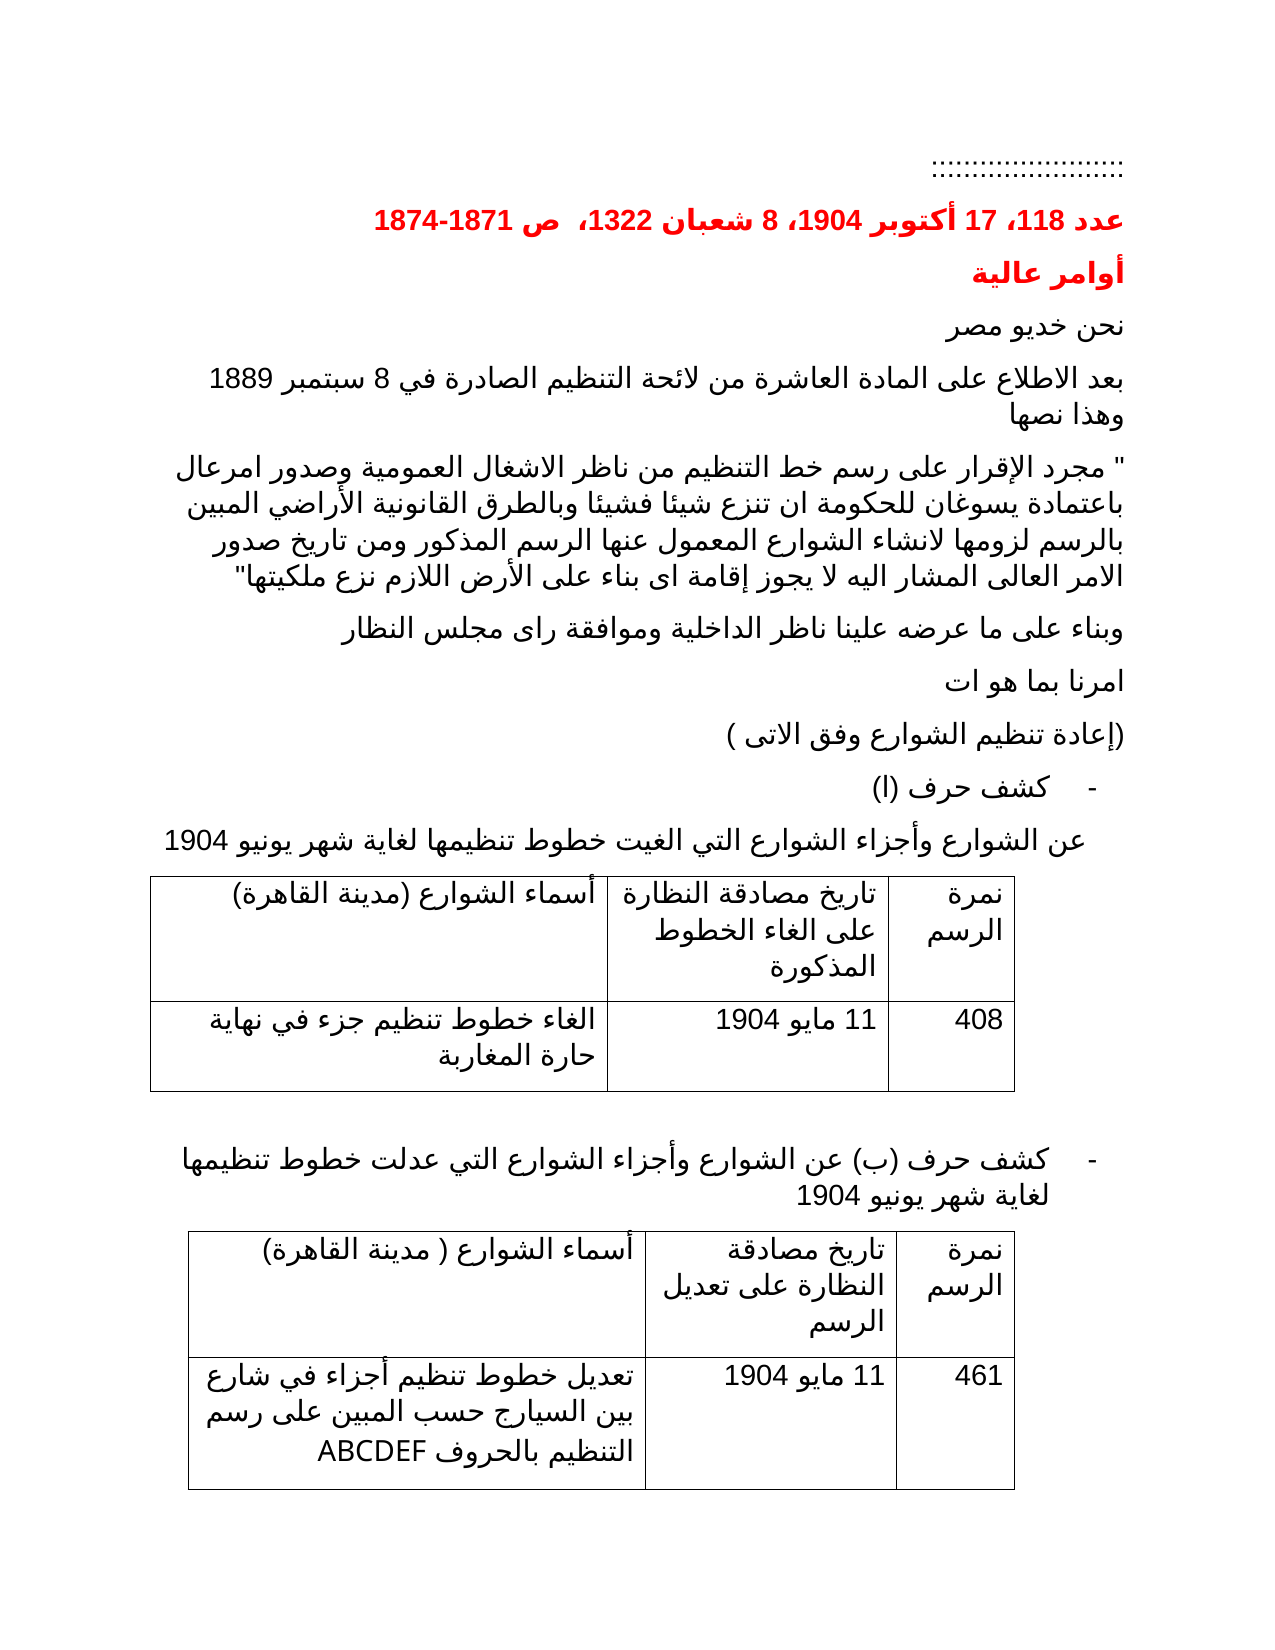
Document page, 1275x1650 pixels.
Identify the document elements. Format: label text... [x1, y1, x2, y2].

table_header نمرة الرسم [889, 877, 1014, 1001]
text أوامر عالية [150, 256, 1125, 289]
text وبناء على ما عرضه علينا ناظر الداخلية وموافقة راى مجلس النظار [150, 611, 1125, 645]
text بعد الاطلاع على المادة العاشرة من لائحة التنظيم الصادرة في 8 سبتمبر 1889 وهذا نصها [150, 361, 1125, 431]
table_header تاريخ مصادقة النظارة على الغاء الخطوط المذكورة [608, 877, 888, 1001]
text عن الشوارع وأجزاء الشوارع التي الغيت خطوط تنظيمها لغاية شهر يونيو 1904 [150, 823, 1087, 856]
list كشف حرف (ب) عن الشوارع وأجزاء الشوارع التي عدلت خطوط تنظيمها لغاية شهر يونيو 1904 [150, 1142, 1087, 1212]
table_cell 11 مايو 1904 [646, 1358, 896, 1488]
table_cell 408 [889, 1002, 1014, 1091]
table_cell 461 [897, 1358, 1014, 1488]
text عدد 118، 17 أكتوبر 1904، 8 شعبان 1322، ص 1871-1874 [150, 203, 1125, 236]
table_header أسماء الشوارع ( مدينة القاهرة) [189, 1232, 645, 1357]
table_header نمرة الرسم [897, 1232, 1014, 1357]
list كشف حرف (ا) [150, 770, 1087, 803]
table_cell الغاء خطوط تنظيم جزء في نهاية حارة المغاربة [151, 1002, 607, 1091]
text " مجرد الإقرار على رسم خط التنظيم من ناظر الاشغال العمومية وصدور امرعال باعتمادة يسوغان للحكومة ان تنزع شيئا فشيئا وبالطرق القانونية الأراضي المبين بالرسم لزومها لانشاء الشوارع المعمول عنها الرسم المذكور ومن تاريخ صدور الامر العالى المشار اليه لا يجوز إقامة اى بناء على الأرض اللازم نزع ملكيتها" [150, 450, 1125, 592]
table_cell تعديل خطوط تنظيم أجزاء في شارع بين السيارج حسب المبين على رسم التنظيم بالحروف ABCDEF [189, 1358, 645, 1488]
table_header تاريخ مصادقة النظارة على تعديل الرسم [646, 1232, 896, 1357]
text (إعادة تنظيم الشوارع وفق الاتى ) [150, 717, 1125, 751]
table_header أسماء الشوارع (مدينة القاهرة) [151, 877, 607, 1001]
text نحن خديو مصر [150, 308, 1125, 342]
text امرنا بما هو ات [150, 664, 1125, 698]
table_cell 11 مايو 1904 [608, 1002, 888, 1091]
text :::::::::::::::::::::::: [150, 150, 1125, 183]
